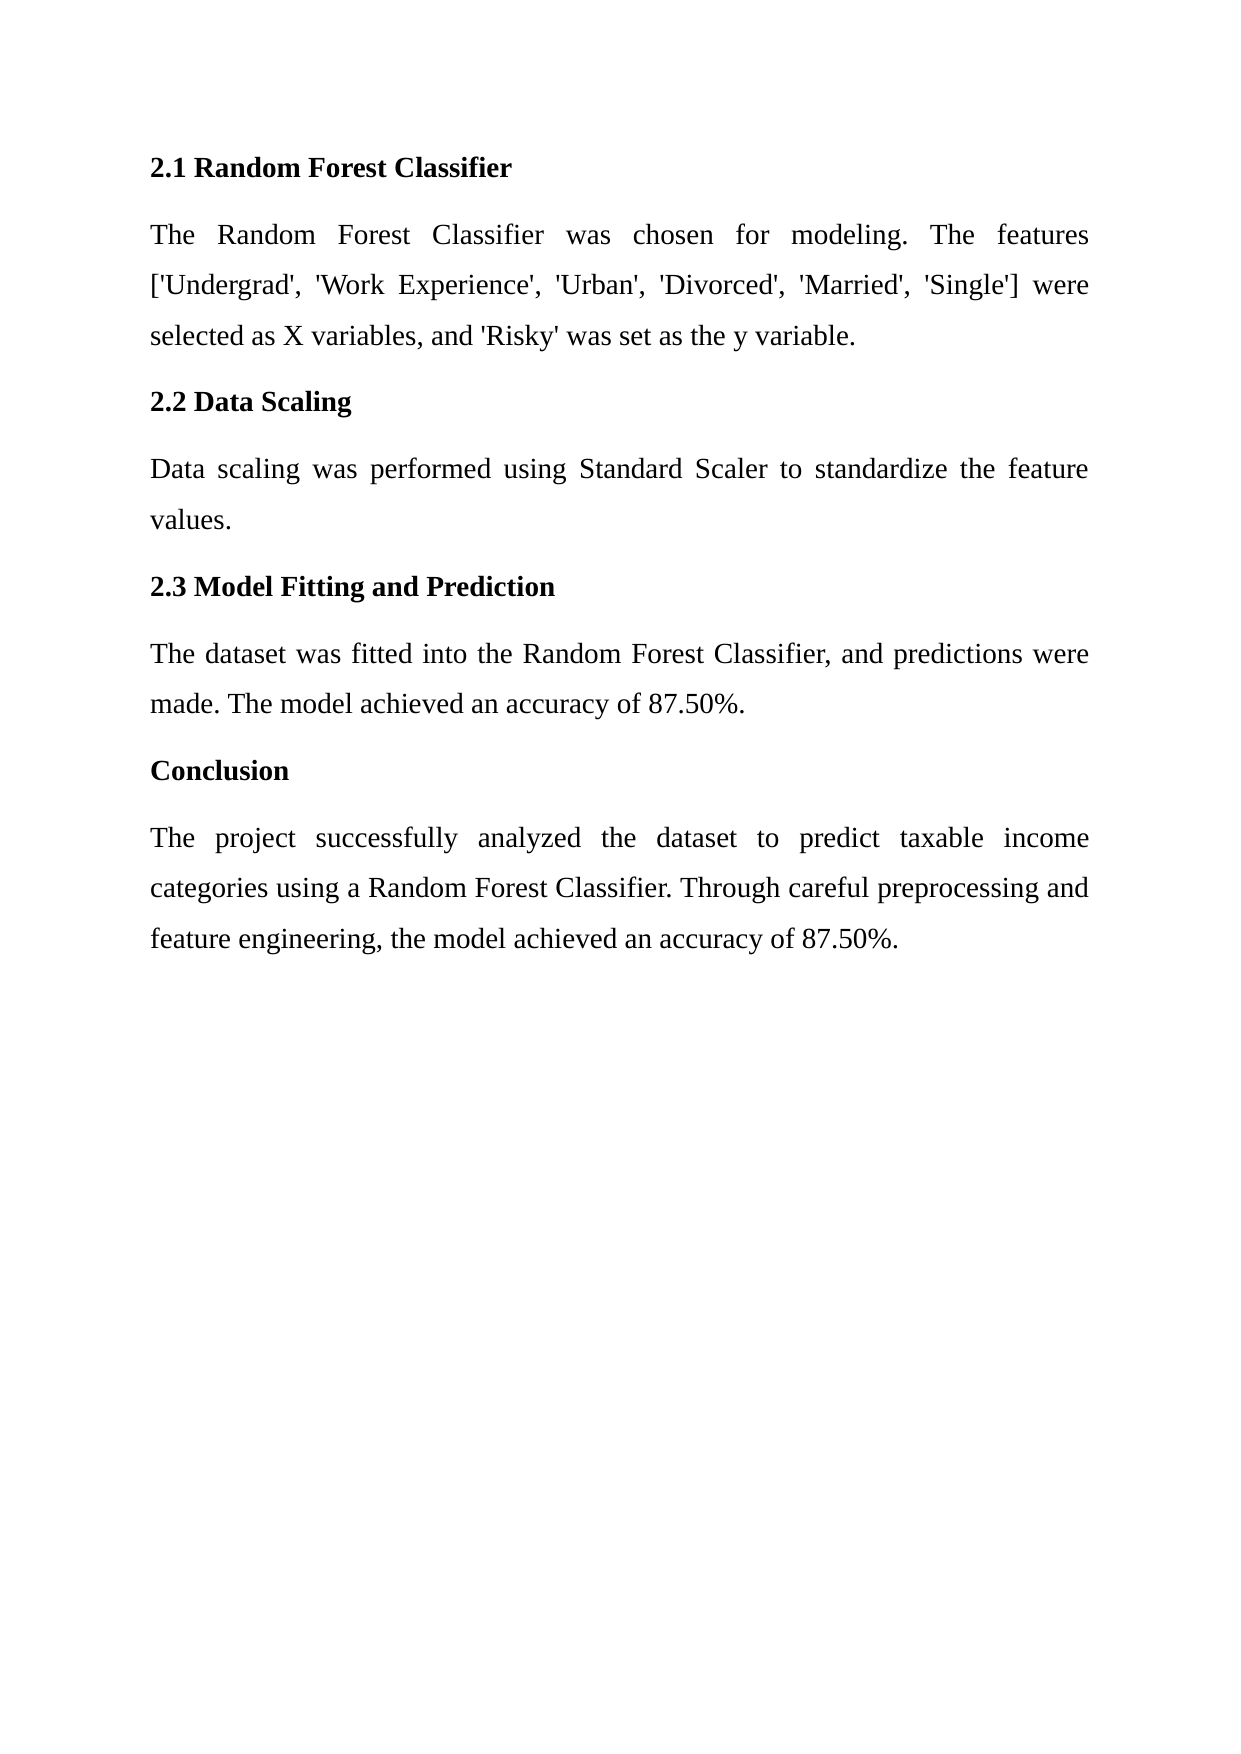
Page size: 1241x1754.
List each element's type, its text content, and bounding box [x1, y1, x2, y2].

text The project successfully analyzed the dataset to predict taxable income categories using a Random Forest Classifier. Through careful preprocessing and feature engineering, the model achieved an accuracy of 87.50%. [150, 820, 1090, 954]
text 2.2 Data Scaling [150, 384, 1090, 418]
text Data scaling was performed using Standard Scaler to standardize the feature values. [150, 452, 1090, 535]
text Conclusion [150, 753, 1090, 787]
text The Random Forest Classifier was chosen for modeling. The features ['Undergrad', 'Work Experience', 'Urban', 'Divorced', 'Married', 'Single'] were selected as X variables, and 'Risky' was set as the y variable. [150, 217, 1090, 351]
text 2.3 Model Fitting and Prediction [150, 569, 1090, 602]
text 2.1 Random Forest Classifier [150, 150, 1090, 183]
text The dataset was fitted into the Random Forest Classifier, and predictions were made. The model achieved an accuracy of 87.50%. [150, 636, 1090, 720]
